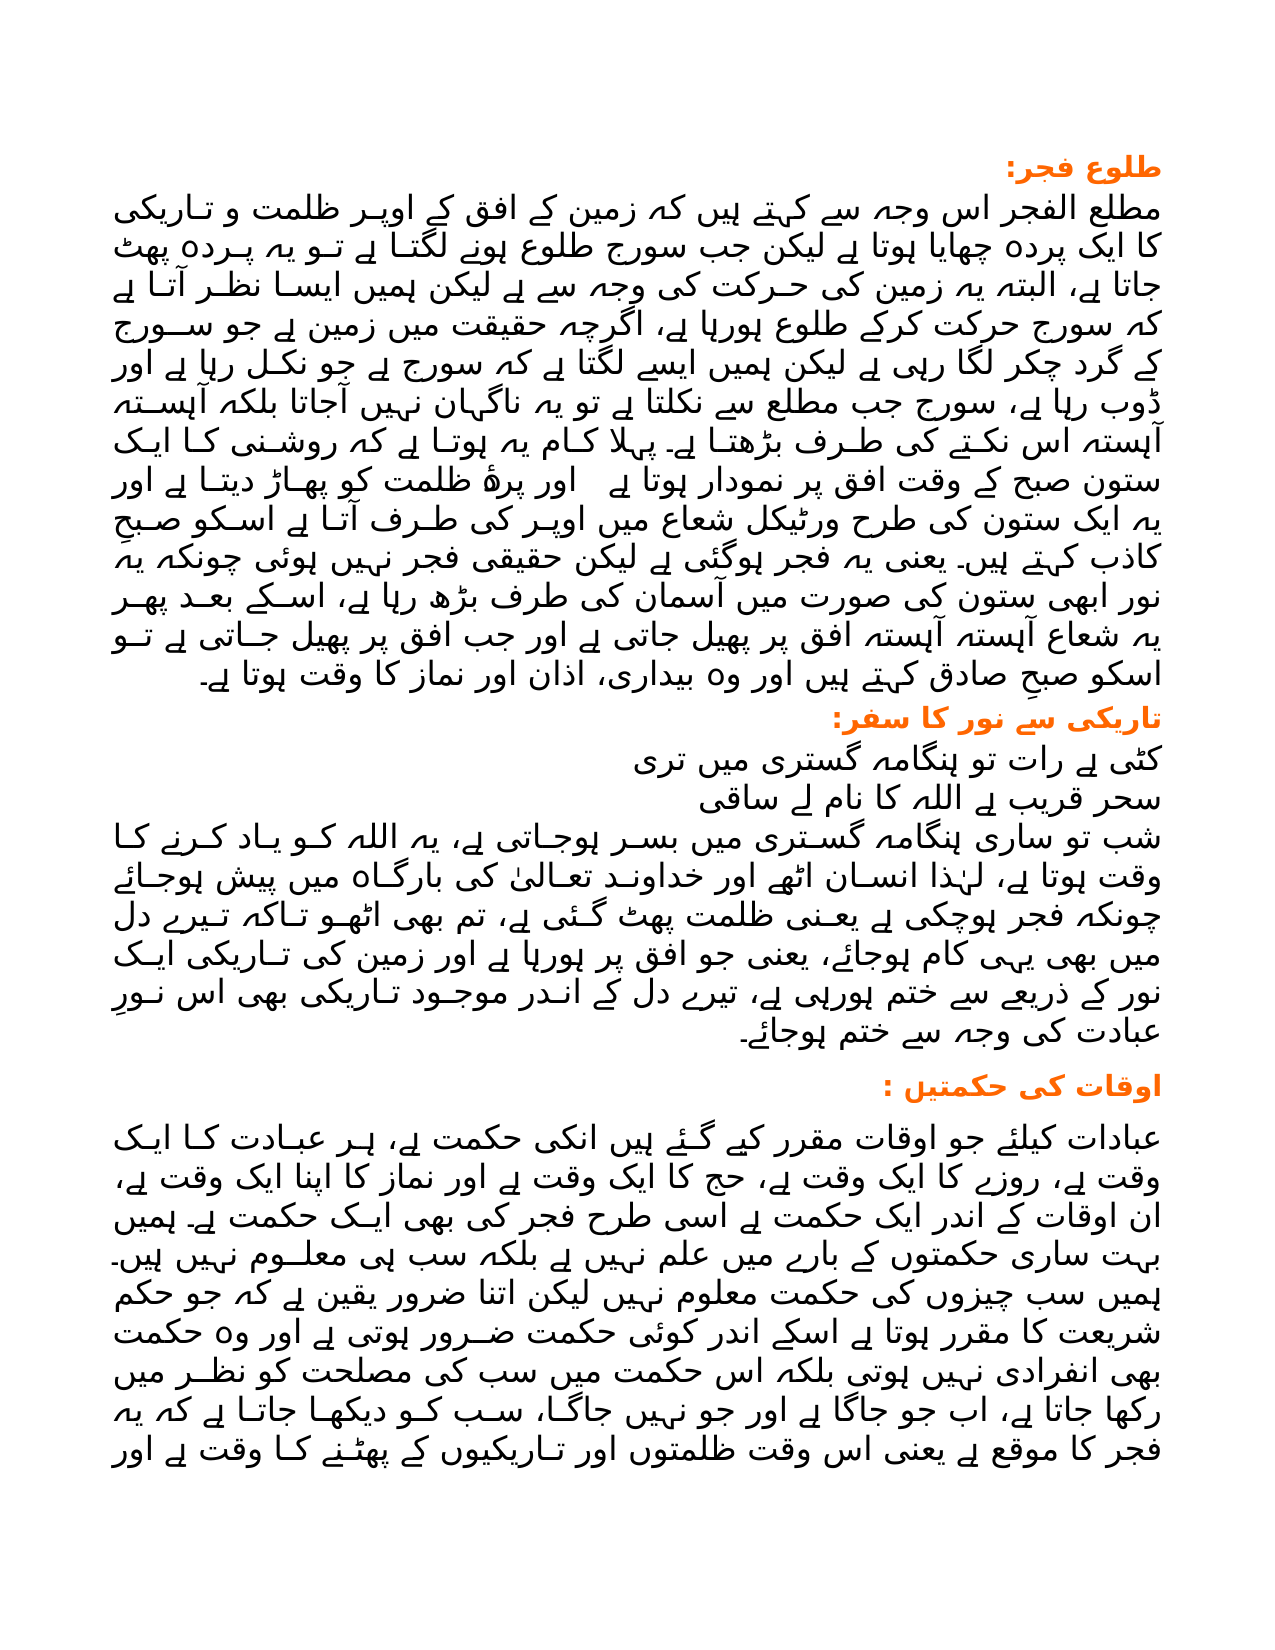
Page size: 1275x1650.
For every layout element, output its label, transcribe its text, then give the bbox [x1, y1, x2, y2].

text شب تو ساری ہنگامہ گستری میں بسر ہوجاتی ہے، یہ اللہ کو یاد کرنے کا وقت ہوتا ہے، لہٰذا انسان اٹھے اور خداوند تعالیٰ کی بارگاہ میں پیش ہوجائے چونکہ فجر ہوچکی ہے یعنی ظلمت پھٹ گئی ہے، تم بھی اٹھو تاکہ تیرے دل میں بھی یہی کام ہوجائے، یعنی جو افق پر ہورہا ہے اور زمین کی تاریکی ایک نور کے ذریعے سے ختم ہورہی ہے، تیرے دل کے اندر موجود تاریکی بھی اس نورِ عبادت کی وجہ سے ختم ہوجائے۔ [112, 817, 1162, 1051]
text مطلع الفجر اس وجہ سے کہتے ہیں کہ زمین کے افق کے اوپر ظلمت و تاریکی کا ایک پردہ چھایا ہوتا ہے لیکن جب سورج طلوع ہونے لگتا ہے تو یہ پردہ پھٹ جاتا ہے، البتہ یہ زمین کی حرکت کی وجہ سے ہے لیکن ہمیں ایسا نظر آتا ہے کہ سورج حرکت کرکے طلوع ہورہا ہے، اگرچہ حقیقت میں زمین ہے جو سورج کے گرد چکر لگا رہی ہے لیکن ہمیں ایسے لگتا ہے کہ سورج ہے جو نکل رہا ہے اور ڈوب رہا ہے، سورج جب مطلع سے نکلتا ہے تو یہ ناگہان نہیں آجاتا بلکہ آہستہ آہستہ اس نکتے کی طرف بڑھتا ہے۔ پہلا کام یہ ہوتا ہے کہ روشنی کا ایک ستون صبح کے وقت افق پر نمودار ہوتا ہے اور پردۂ ظلمت کو پھاڑ دیتا ہے اور یہ ایک ستون کی طرح ورٹیکل شعاع میں اوپر کی طرف آتا ہے اسکو صبحِ کاذب کہتے ہیں۔ یعنی یہ فجر ہوگئی ہے لیکن حقیقی فجر نہیں ہوئی چونکہ یہ نور ابھی ستون کی صورت میں آسمان کی طرف بڑھ رہا ہے، اسکے بعد پھر یہ شعاع آہستہ آہستہ افق پر پھیل جاتی ہے اور جب افق پر پھیل جاتی ہے تو اسکو صبحِ صادق کہتے ہیں اور وہ بیداری، اذان اور نماز کا وقت ہوتا ہے۔ [112, 188, 1162, 693]
text کٹی ہے رات تو ہنگامہ گستری میں تری [112, 740, 1162, 778]
text سحر قریب ہے اللہ کا نام لے ساقی [112, 778, 1162, 817]
subtitle اوقات کی حکمتیں : [112, 1059, 1162, 1114]
subtitle تاریکی سے نور کا سفر: [112, 702, 1162, 736]
subtitle طلوع فجر: [112, 150, 1162, 184]
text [112, 1118, 1162, 1468]
